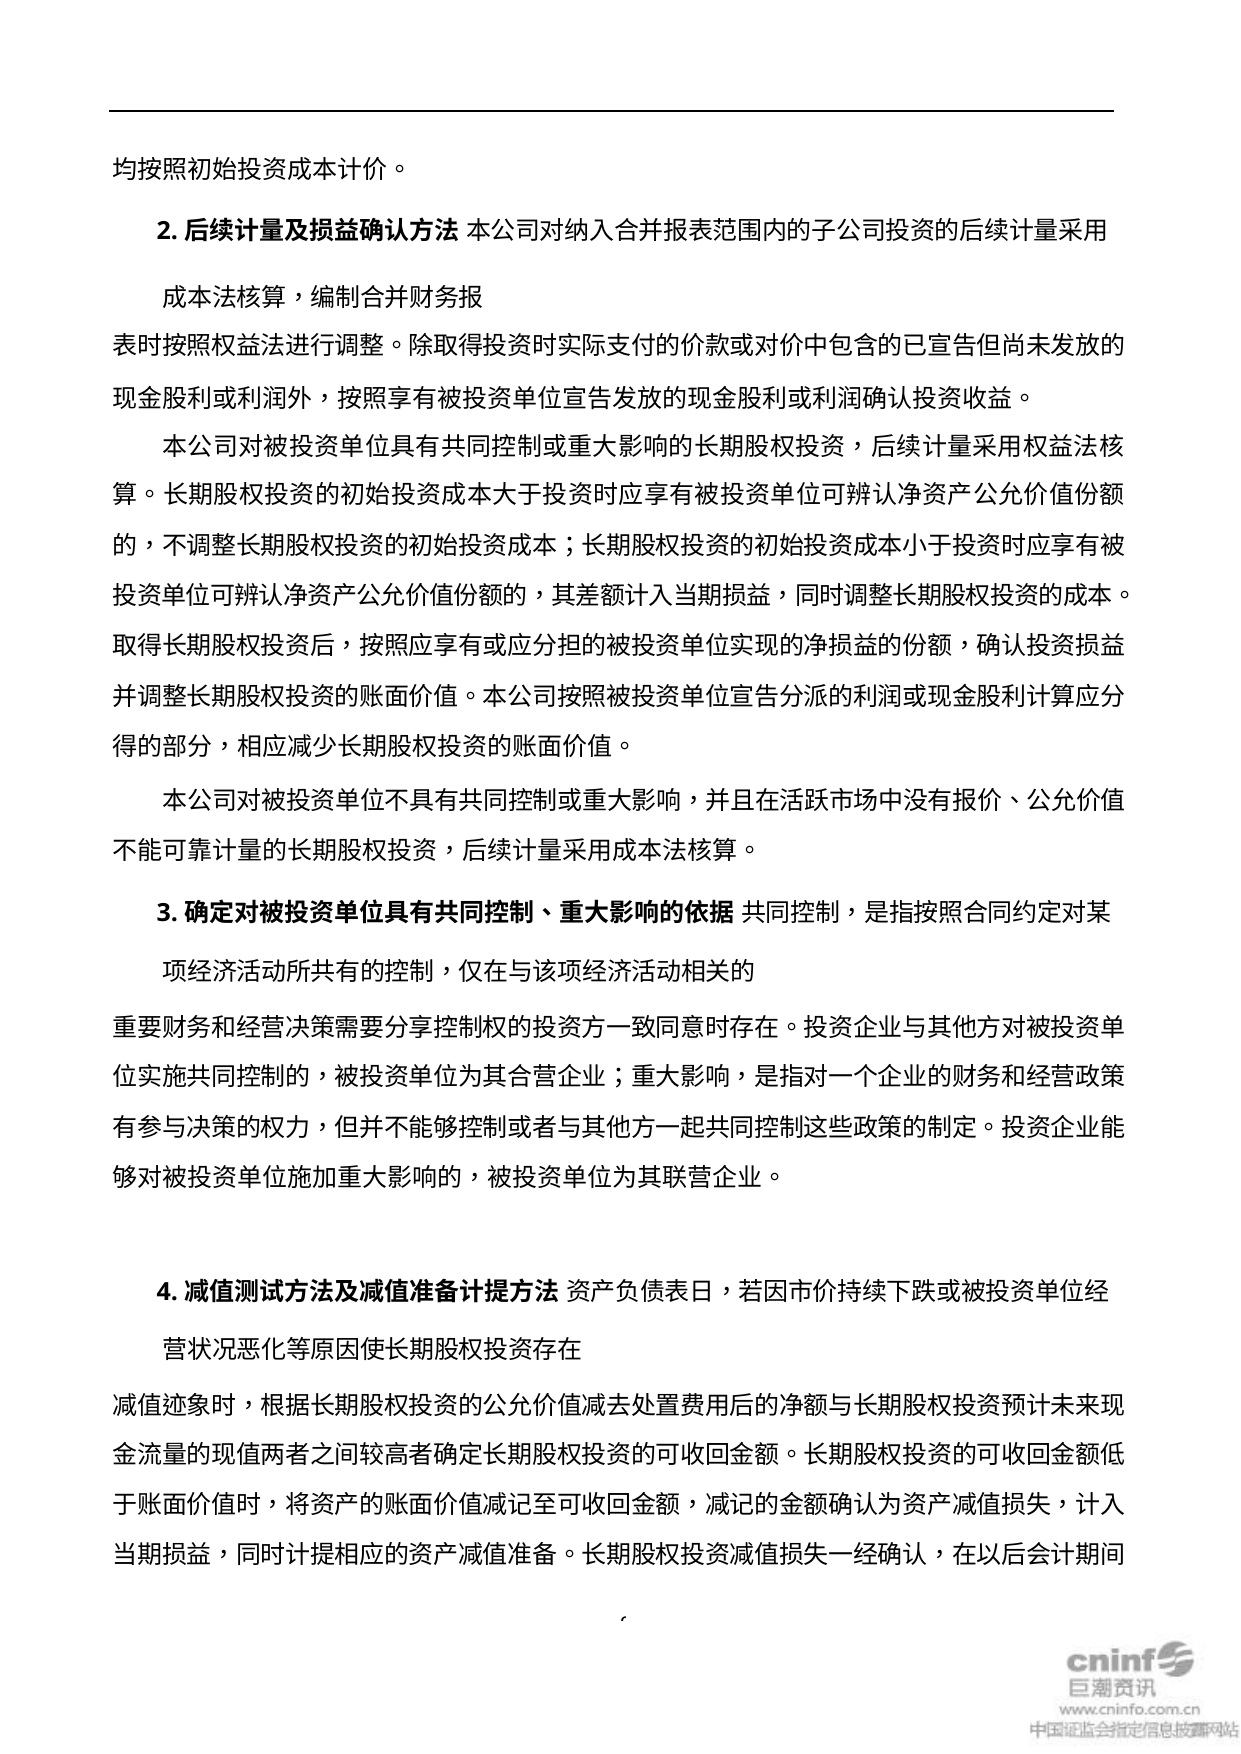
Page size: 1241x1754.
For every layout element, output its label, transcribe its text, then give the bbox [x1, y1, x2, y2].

picture [1029, 1633, 1241, 1754]
text 位实施共同控制的，被投资单位为其合营企业；重大影响，是指对一个企业的财务和经营政策 有参与决策的权力，但并不能够控制或者与其他方一起共同控制这些政策的制定。投资企业能 够对被投资单位施加重大影响的，被投资单位为其联营企业。 [112, 1059, 1128, 1193]
text 2. 后续计量及损益确认方法 本公司对纳入合并报表范围内的子公司投资的后续计量采用成本法核算，编制合并财务报 [156, 186, 1130, 319]
text 重要财务和经营决策需要分享控制权的投资方一致同意时存在。投资企业与其他方对被投资单 [112, 1013, 1240, 1043]
text 减值迹象时，根据长期股权投资的公允价值减去处置费用后的净额与长期股权投资预计未来现 [112, 1391, 1240, 1421]
text 算。长期股权投资的初始投资成本大于投资时应享有被投资单位可辨认净资产公允价值份额 的，不调整长期股权投资的初始投资成本；长期股权投资的初始投资成本小于投资时应享有被 投资单位可辨认净资产公允价值份额的，其差额计入当期损益，同时调整长期股权投资的成本。 取得长期股权投资后，按照应享有或应分担的被投资单位实现的净损益的份额，确认投资损益 并调整长期股权投资的账面价值。本公司按照被投资单位宣告分派的利润或现金股利计算应分 得的部分，相应减少长期股权投资的账面价值。 [112, 477, 1150, 763]
text 均按照初始投资成本计价。 [112, 152, 1240, 186]
text 表时按照权益法进行调整。除取得投资时实际支付的价款或对价中包含的已宣告但尚未发放的 现金股利或利润外，按照享有被投资单位宣告发放的现金股利或利润确认投资收益。 [112, 327, 1128, 415]
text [112, 1437, 1128, 1571]
text 本公司对被投资单位具有共同控制或重大影响的长期股权投资，后续计量采用权益法核 [112, 434, 1130, 461]
text 3. 确定对被投资单位具有共同控制、重大影响的依据 共同控制，是指按照合同约定对某项经济活动所共有的控制，仅在与该项经济活动相关的 [156, 895, 1130, 988]
text 本公司对被投资单位不具有共同控制或重大影响，并且在活跃市场中没有报价、公允价值 不能可靠计量的长期股权投资，后续计量采用成本法核算。 [112, 783, 1130, 867]
text 4. 减值测试方法及减值准备计提方法 资产负债表日，若因市价持续下跌或被投资单位经营状况恶化等原因使长期股权投资存在 [156, 1273, 1130, 1366]
